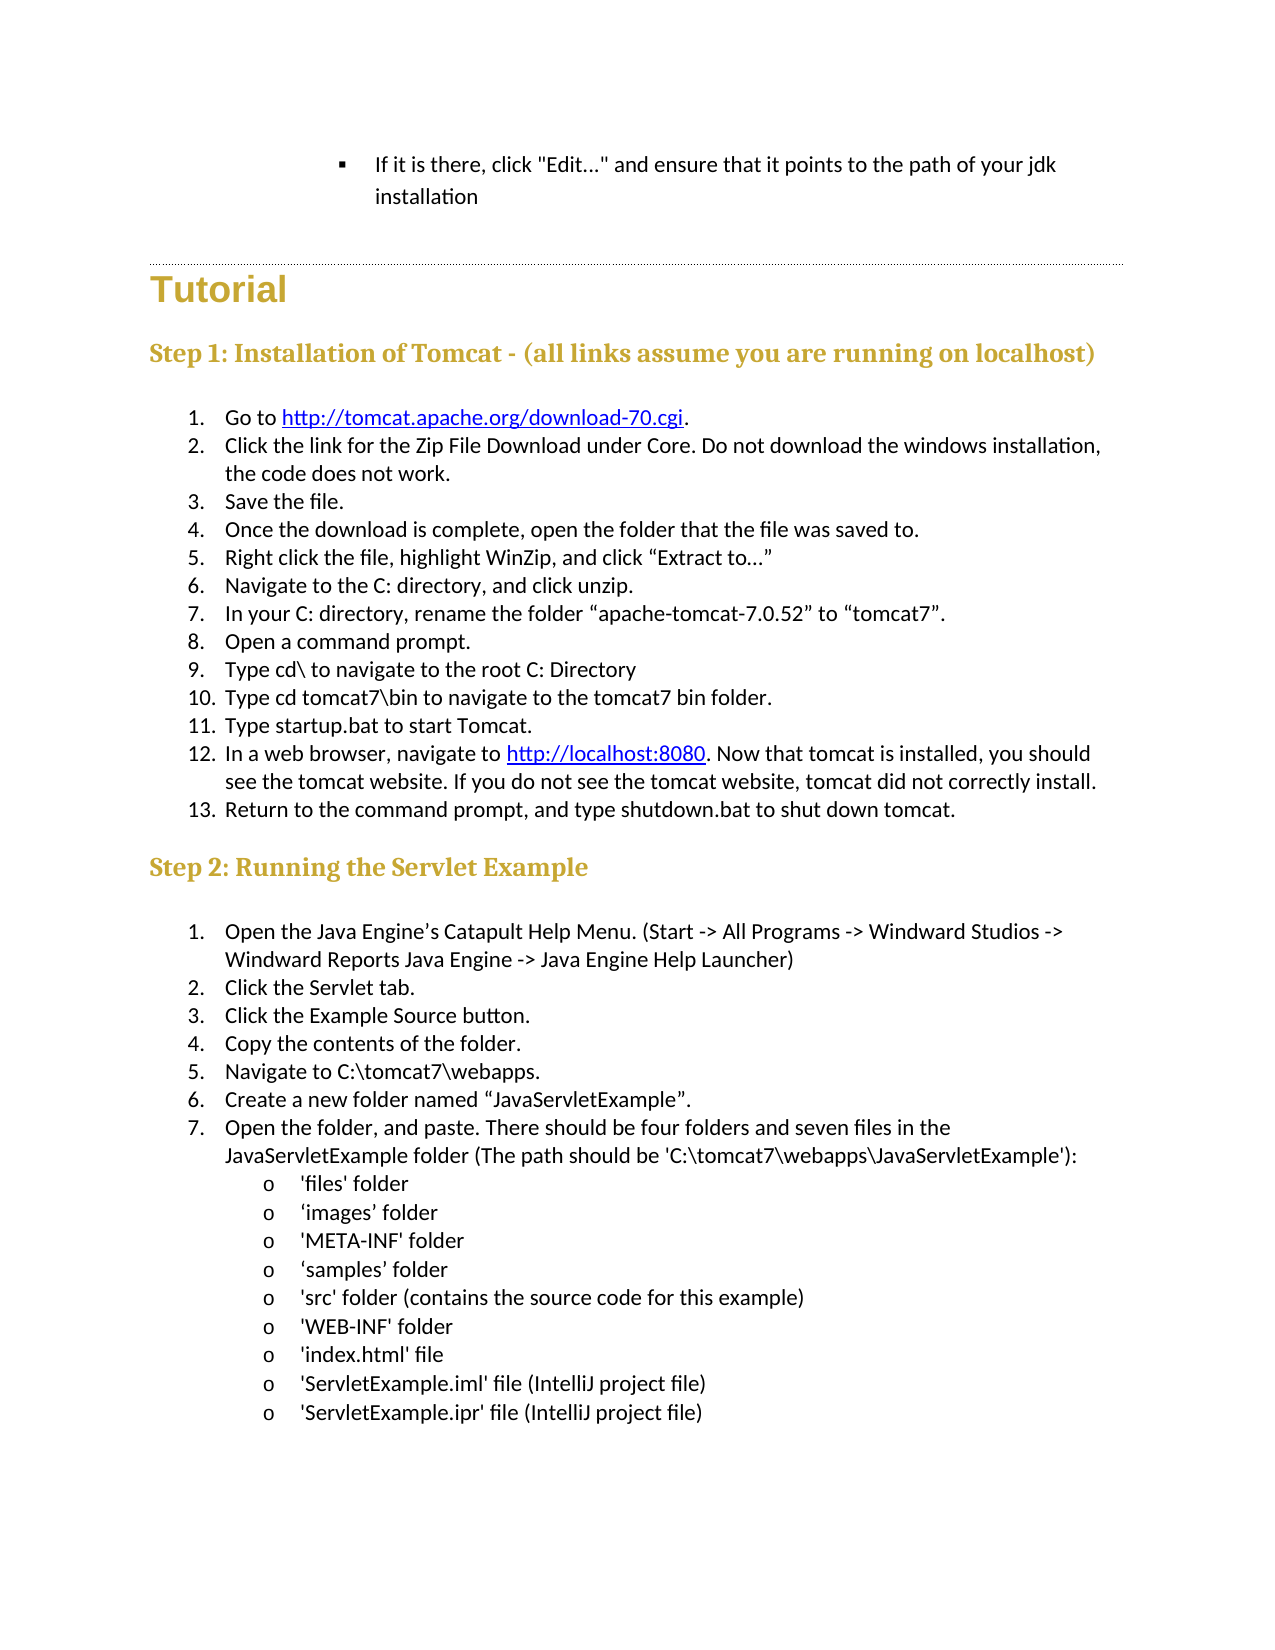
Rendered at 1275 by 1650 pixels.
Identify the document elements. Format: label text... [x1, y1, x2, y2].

list If it is there, click "Edit..." and ensure that it points to the path of your jdk installation [337, 150, 1125, 210]
list Open the folder, and paste. There should be four folders and seven files in the JavaServletExample folder (The path should be 'C:\tomcat7\webapps\JavaServletExample'): [187, 1113, 1125, 1169]
list 'ServletExample.ipr' file (IntelliJ project file) [262, 1398, 1125, 1426]
list Type cd\ to navigate to the root C: Directory [187, 655, 1125, 683]
list 'WEB-INF' folder [262, 1312, 1125, 1341]
list Copy the contents of the folder. [187, 1029, 1125, 1057]
list 'files' folder [262, 1169, 1125, 1198]
list 'ServletExample.iml' file (IntelliJ project file) [262, 1369, 1125, 1398]
list Type cd tomcat7\bin to navigate to the tomcat7 bin folder. [187, 683, 1125, 711]
list Create a new folder named “JavaServletExample”. [187, 1085, 1125, 1113]
list Click the Example Source button. [187, 1001, 1125, 1029]
list Navigate to C:\tomcat7\webapps. [187, 1057, 1125, 1085]
list Once the download is complete, open the folder that the file was saved to. [187, 515, 1125, 543]
list Navigate to the C: directory, and click unzip. [187, 571, 1125, 599]
list 'index.html' file [262, 1341, 1125, 1369]
list Right click the file, highlight WinZip, and click “Extract to…” [187, 543, 1125, 571]
list Click the Servlet tab. [187, 973, 1125, 1001]
list Open a command prompt. [187, 627, 1125, 655]
subtitle Step 1: Installation of Tomcat - (all links assume you are running on localhost) [150, 338, 1125, 369]
list Go to http://tomcat.apache.org/download-70.cgi. [187, 403, 1125, 431]
list 'META-INF' folder [262, 1226, 1125, 1255]
subtitle Step 2: Running the Servlet Example [150, 852, 1125, 883]
list Click the link for the Zip File Download under Core. Do not download the windows installation, the code does not work. [187, 431, 1125, 487]
list Type startup.bat to start Tomcat. [187, 711, 1125, 739]
list ‘samples’ folder [262, 1255, 1125, 1283]
list Save the file. [187, 487, 1125, 515]
list In a web browser, navigate to http://localhost:8080. Now that tomcat is installed, you should see the tomcat website. If you do not see the tomcat website, tomcat did not correctly install. [187, 739, 1125, 795]
list In your C: directory, rename the folder “apache-tomcat-7.0.52” to “tomcat7”. [187, 599, 1125, 627]
list 'src' folder (contains the source code for this example) [262, 1283, 1125, 1312]
subtitle Tutorial [150, 264, 1125, 311]
list Return to the command prompt, and type shutdown.bat to shut down tomcat. [187, 795, 1125, 823]
list ‘images’ folder [262, 1198, 1125, 1226]
list Open the Java Engine’s Catapult Help Menu. (Start -> All Programs -> Windward Studios -> Windward Reports Java Engine -> Java Engine Help Launcher) [187, 917, 1125, 973]
